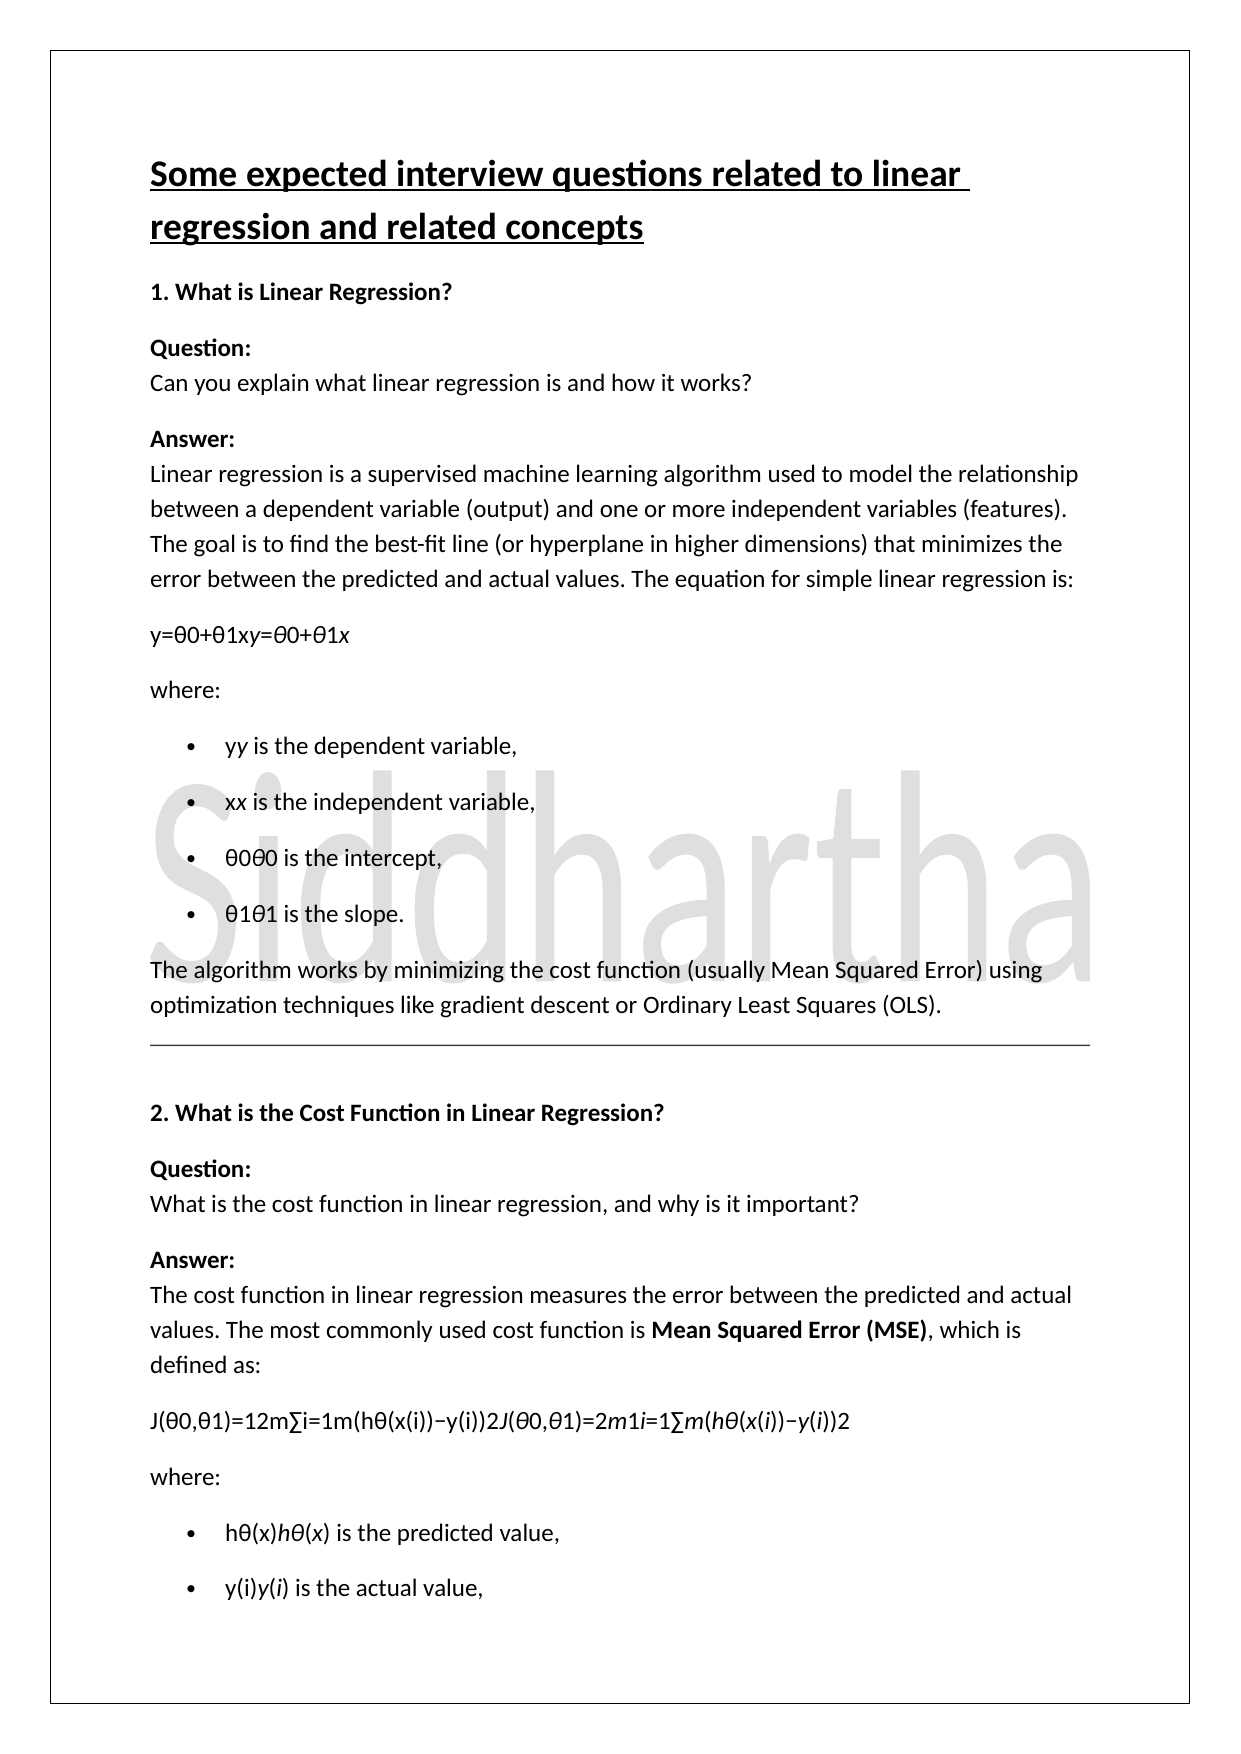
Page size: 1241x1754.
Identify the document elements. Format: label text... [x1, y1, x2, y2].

list θ1θ1​ is the slope. [187, 898, 1090, 928]
text 2. What is the Cost Function in Linear Regression? [150, 1098, 1090, 1128]
text The algorithm works by minimizing the cost function (usually Mean Squared Error) using optimization techniques like gradient descent or Ordinary Least Squares (OLS). [150, 954, 1090, 1019]
text where: [150, 674, 1090, 705]
text Answer: Linear regression is a supervised machine learning algorithm used to model the relationship between a dependent variable (output) and one or more independent variables (features). The goal is to find the best-fit line (or hyperplane in higher dimensions) that minimizes the error between the predicted and actual values. The equation for simple linear regression is: [150, 423, 1090, 593]
text Question: What is the cost function in linear regression, and why is it important? [150, 1153, 1090, 1219]
text Answer: The cost function in linear regression measures the error between the predicted and actual values. The most commonly used cost function is Mean Squared Error (MSE), which is defined as: [150, 1244, 1090, 1380]
list y(i)y(i) is the actual value, [187, 1573, 1090, 1603]
list yy is the dependent variable, [187, 730, 1090, 761]
list xx is the independent variable, [187, 786, 1090, 817]
list θ0θ0​ is the intercept, [187, 842, 1090, 873]
text J(θ0,θ1)=12m∑i=1m(hθ(x(i))−y(i))2J(θ0​,θ1​)=2m1​i=1∑m​(hθ​(x(i))−y(i))2 [150, 1405, 1090, 1436]
text Some expected interview questions related to linear regression and related concepts [150, 150, 1090, 248]
text where: [150, 1461, 1090, 1491]
text Question: Can you explain what linear regression is and how it works? [150, 332, 1090, 398]
list hθ(x)hθ​(x) is the predicted value, [187, 1517, 1090, 1547]
text y=θ0+θ1xy=θ0​+θ1​x [150, 619, 1090, 649]
text 1. What is Linear Regression? [150, 276, 1090, 307]
